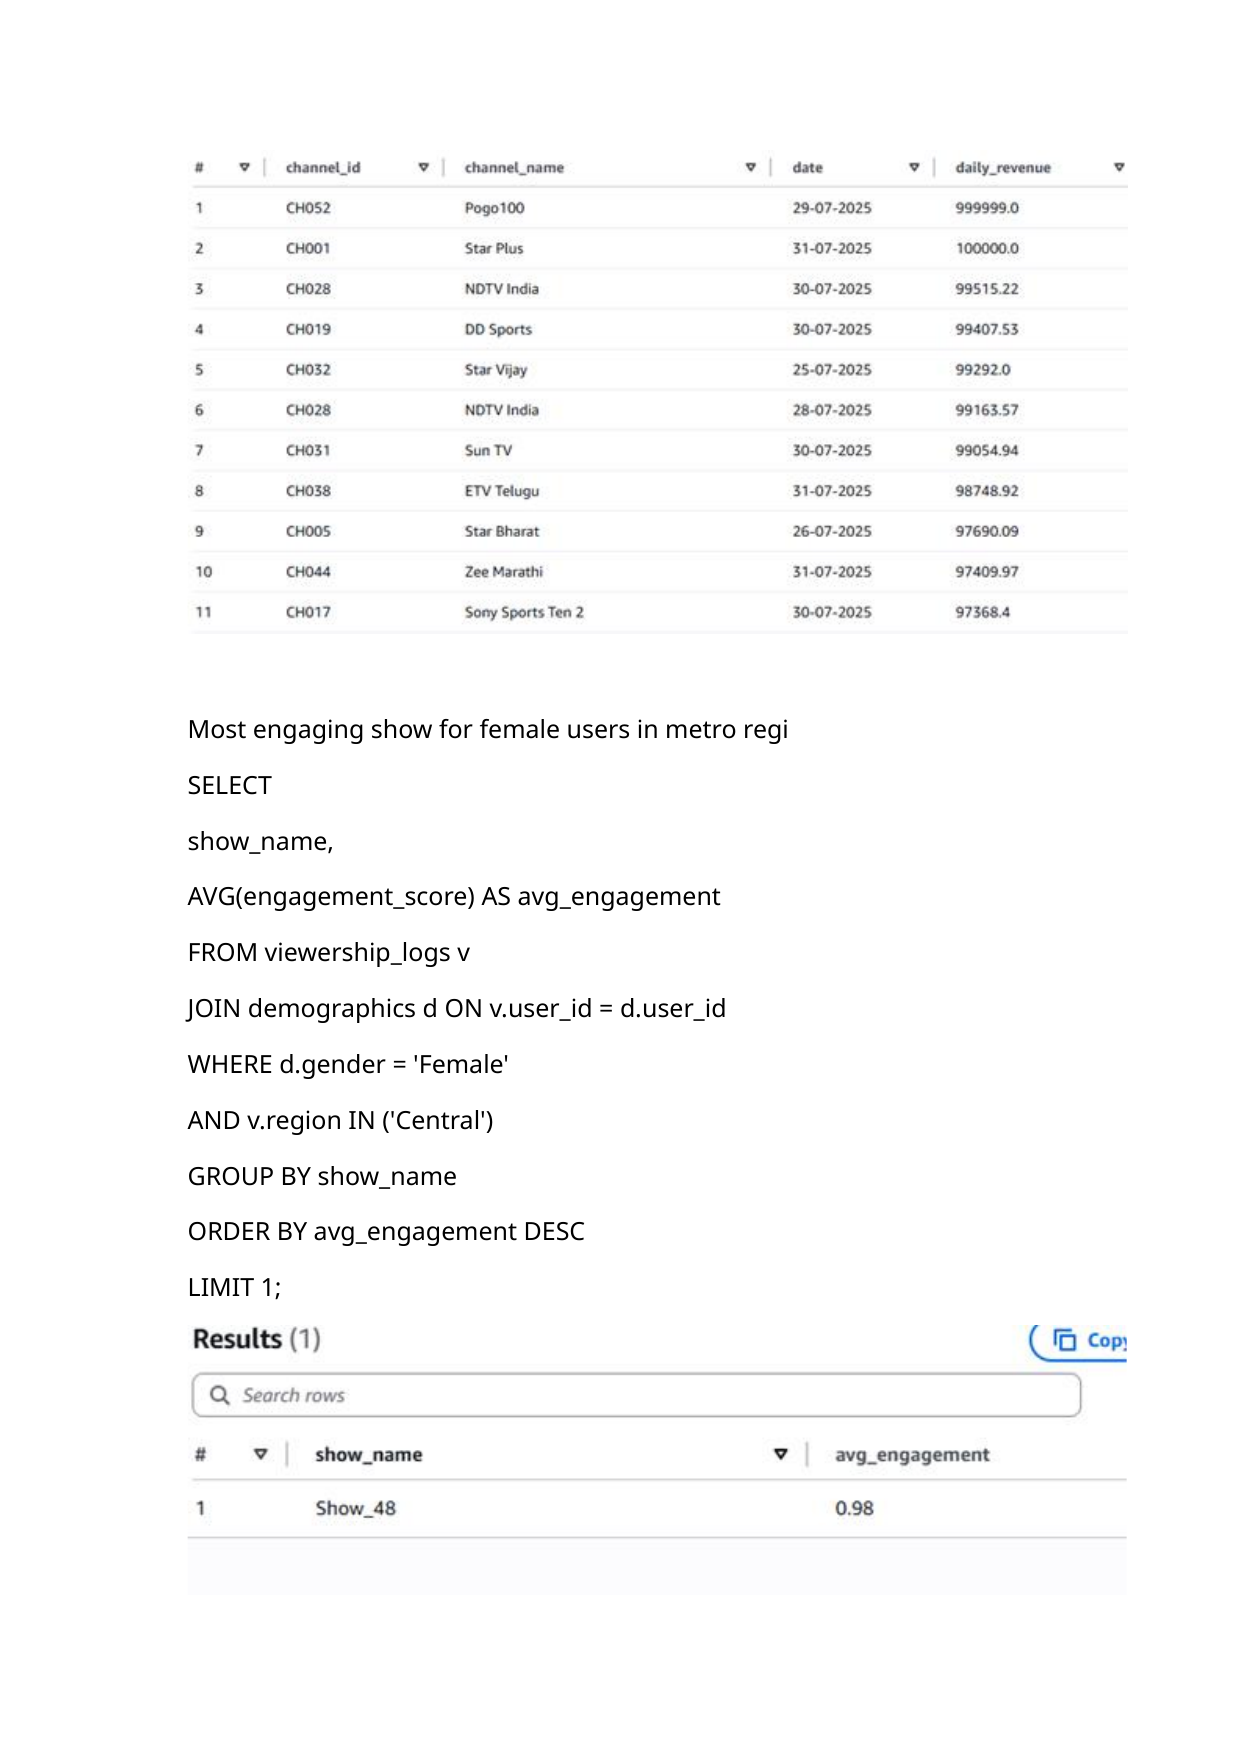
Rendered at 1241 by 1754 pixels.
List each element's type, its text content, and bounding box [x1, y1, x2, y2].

text FROM viewership_logs v [187, 935, 1090, 969]
text show_name, [187, 823, 1090, 857]
text SELECT [187, 767, 1090, 801]
text Most engaging show for female users in metro regi [187, 712, 1090, 746]
picture [187, 150, 1128, 634]
text AVG(engagement_score) AS avg_engagement [187, 879, 1090, 913]
text AND v.region IN ('Central') [187, 1102, 1090, 1136]
text JOIN demographics d ON v.user_id = d.user_id [187, 991, 1090, 1025]
text ORDER BY avg_engagement DESC [187, 1214, 1090, 1248]
text GROUP BY show_name [187, 1158, 1090, 1192]
text LIMIT 1; [187, 1270, 1090, 1304]
text WHERE d.gender = 'Female' [187, 1047, 1090, 1081]
picture [187, 1325, 1127, 1595]
